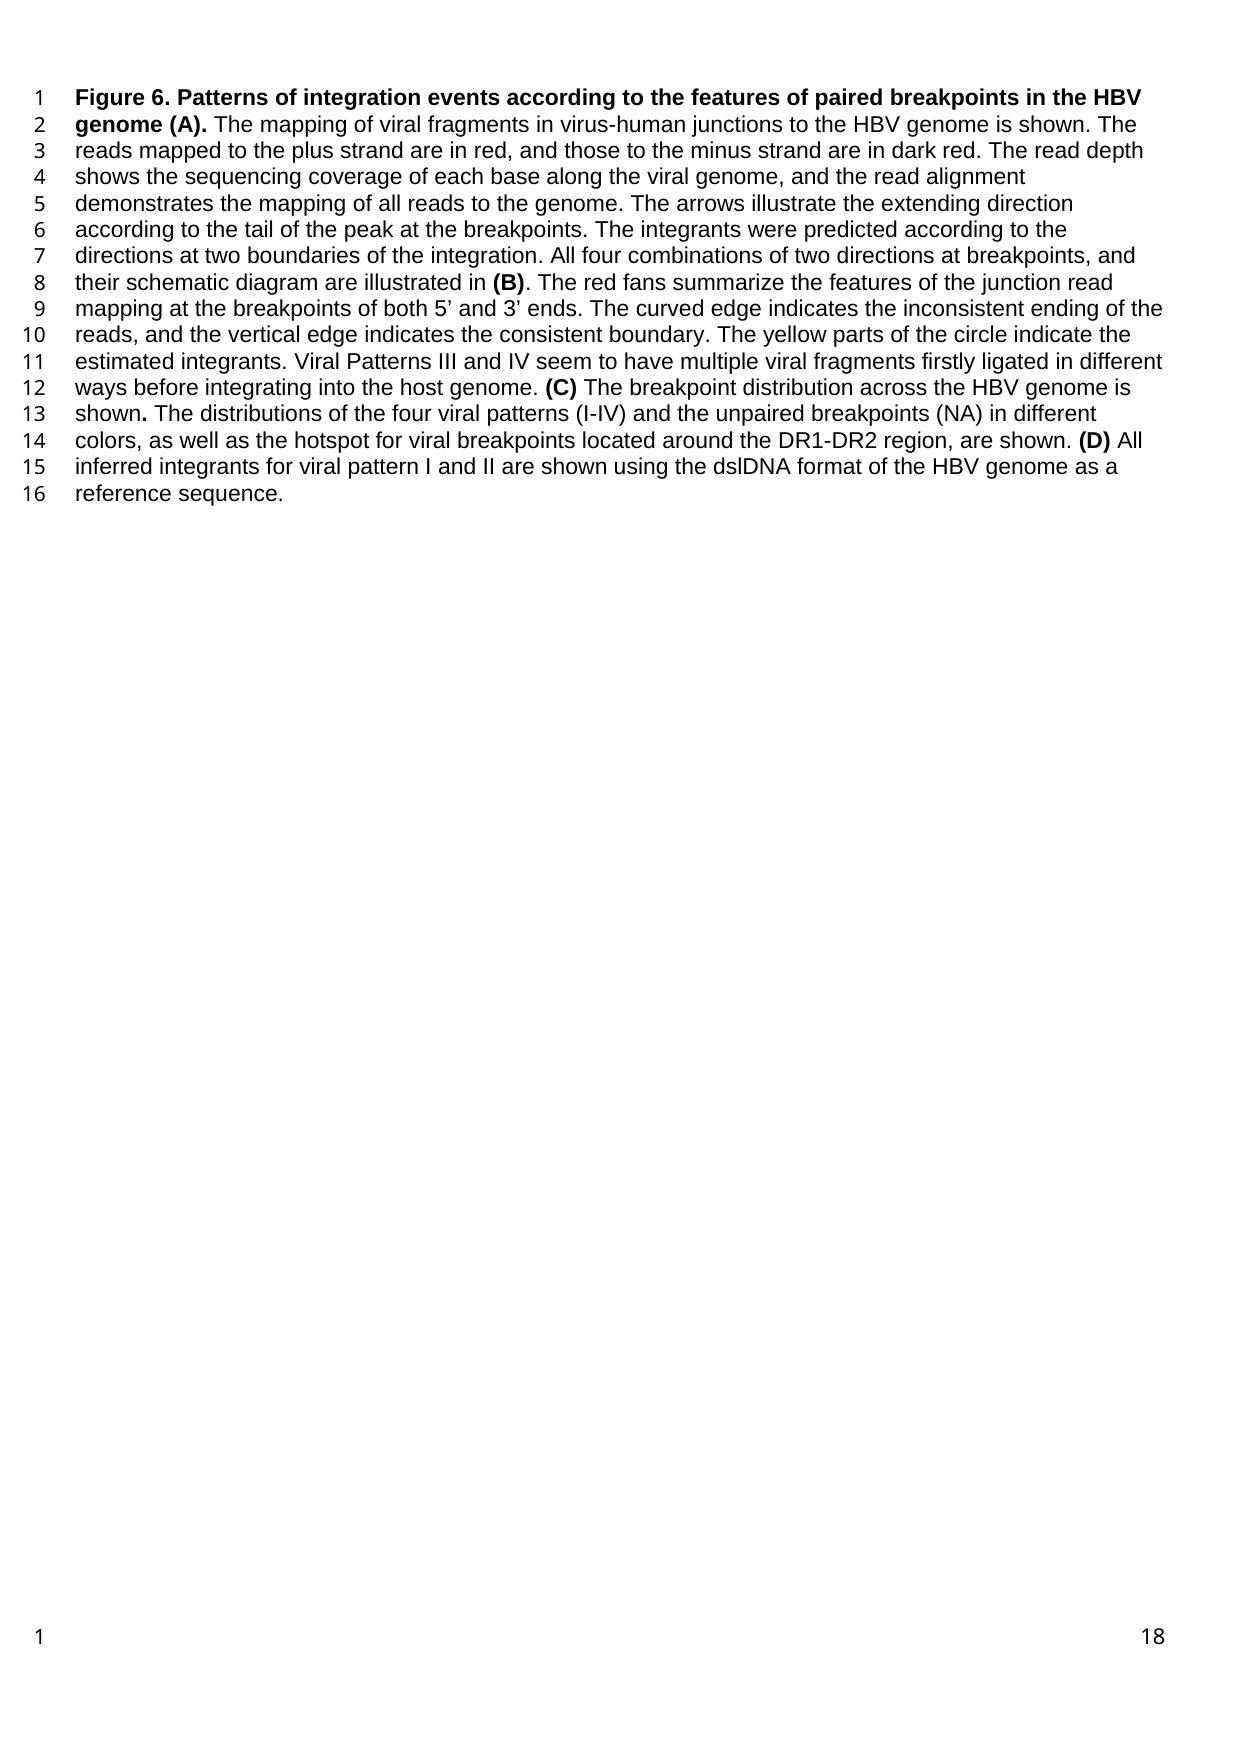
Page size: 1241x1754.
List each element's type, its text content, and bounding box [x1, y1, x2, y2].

text Figure 6. Patterns of integration events according to the features of paired breakpoints in the HBV genome (A). The mapping of viral fragments in virus-human junctions to the HBV genome is shown. The reads mapped to the plus strand are in red, and those to the minus strand are in dark red. The read depth shows the sequencing coverage of each base along the viral genome, and the read alignment demonstrates the mapping of all reads to the genome. The arrows illustrate the extending direction according to the tail of the peak at the breakpoints. The integrants were predicted according to the directions at two boundaries of the integration. All four combinations of two directions at breakpoints, and their schematic diagram are illustrated in (B). The red fans summarize the features of the junction read mapping at the breakpoints of both 5’ and 3’ ends. The curved edge indicates the inconsistent ending of the reads, and the vertical edge indicates the consistent boundary. The yellow parts of the circle indicate the estimated integrants. Viral Patterns III and IV seem to have multiple viral fragments firstly ligated in different ways before integrating into the host genome. (C) The breakpoint distribution across the HBV genome is shown. The distributions of the four viral patterns (I-IV) and the unpaired breakpoints (NA) in different colors, as well as the hotspot for viral breakpoints located around the DR1-DR2 region, are shown. (D) All inferred integrants for viral pattern I and II are shown using the dslDNA format of the HBV genome as a reference sequence. [75, 84, 1165, 506]
